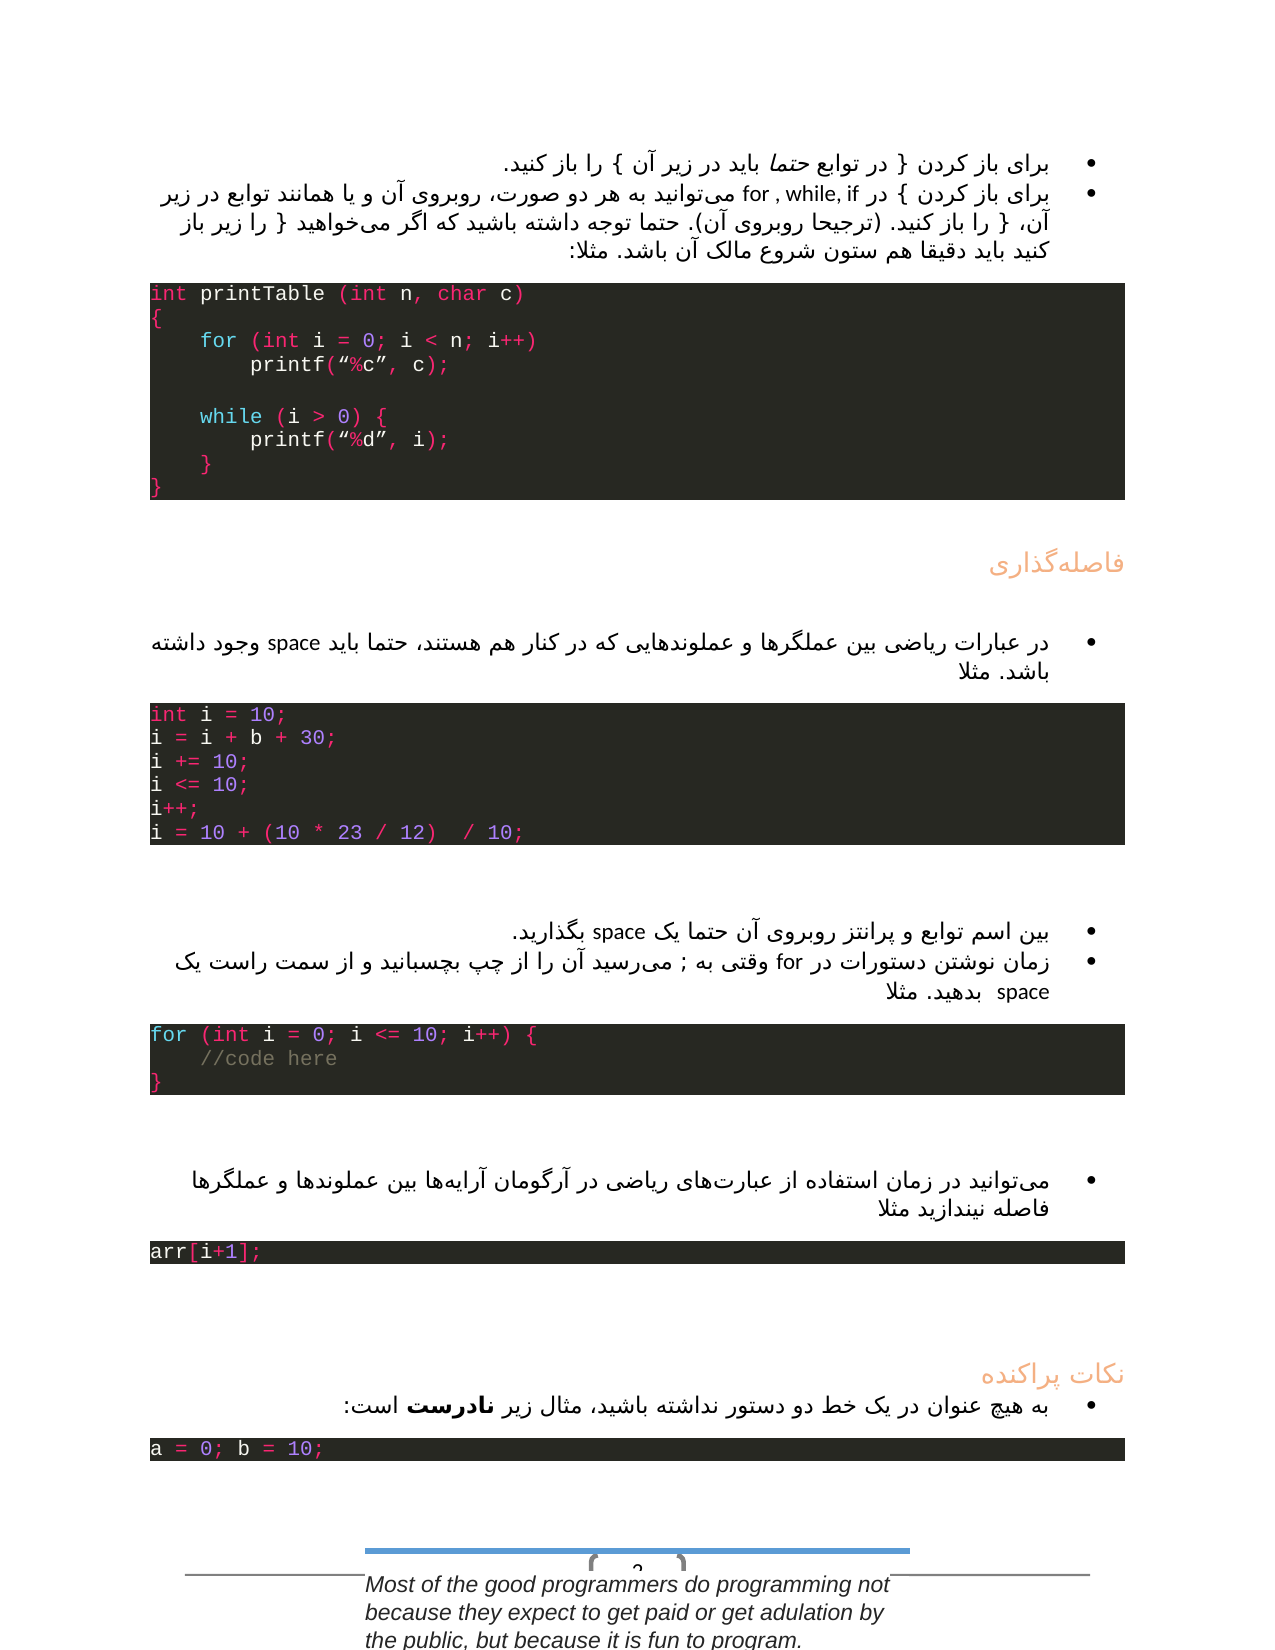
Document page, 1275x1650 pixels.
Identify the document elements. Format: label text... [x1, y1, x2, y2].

list برای باز کردن { در توابع حتما باید در زیر آن } را باز کنید. [150, 150, 1087, 177]
text a = 0; b = 10; [150, 1438, 1125, 1461]
text i <= 10; [150, 774, 1125, 798]
text int i = 10; [150, 703, 1125, 727]
text for (int i = 0; i <= 10; i++) { [150, 1024, 1125, 1048]
text printf(“%d”, i); [150, 429, 1125, 453]
list می‌توانید در زمان استفاده از عبارت‌های ریاضی در آرگومان آرایه‌ها بین عملوند‌ها و عملگر‌ها فاصله نیندازید مثلا [150, 1167, 1087, 1222]
text } [150, 477, 1125, 500]
text i++; [150, 798, 1125, 822]
list زمان نوشتن دستورات در for وقتی به ; می‌رسید آن را از چپ بچسبانید و از سمت راست یکspace بدهید. مثلا [150, 947, 1087, 1005]
list به هیچ عنوان در یک خط دو دستور نداشته باشید، مثال زیر نادرست است: [150, 1392, 1087, 1419]
text while (i > 0) { [150, 406, 1125, 429]
text i = i + b + 30; [150, 727, 1125, 751]
list بین اسم توابع و پرانتز روبروی آن حتما یک space بگذارید. [150, 917, 1087, 945]
text i += 10; [150, 751, 1125, 774]
text printf(“%c”, c); [150, 354, 1125, 378]
text i = 10 + (10 * 23 / 12) / 10; [150, 822, 1125, 845]
text //code here [150, 1048, 1125, 1072]
list در عبارات ریاضی بین عملگرها و عملوندهایی که در کنار هم هستند، حتما باید space وجود داشته باشد. مثلا [150, 628, 1087, 685]
text int printTable (int n, char c) [150, 283, 1125, 307]
list برای باز کردن } در for , while, if می‌توانید به هر دو صورت، روبروی آن و یا همانند توابع در زیر آن، { را باز کنید. (ترجیحا روبروی آن). حتما توجه داشته باشید که اگر می‌خواهید { را زیر باز کنید باید دقیقا هم ستون شروع مالک آن باشد. مثلا: [150, 179, 1087, 264]
text arr[i+1]; [150, 1241, 1125, 1264]
text } [150, 453, 1125, 477]
subtitle فاصله‌گذاری [150, 547, 1125, 579]
subtitle نکات پراکنده [150, 1358, 1125, 1390]
text } [150, 1072, 1125, 1095]
text { [150, 307, 1125, 330]
text for (int i = 0; i < n; i++) [150, 330, 1125, 354]
